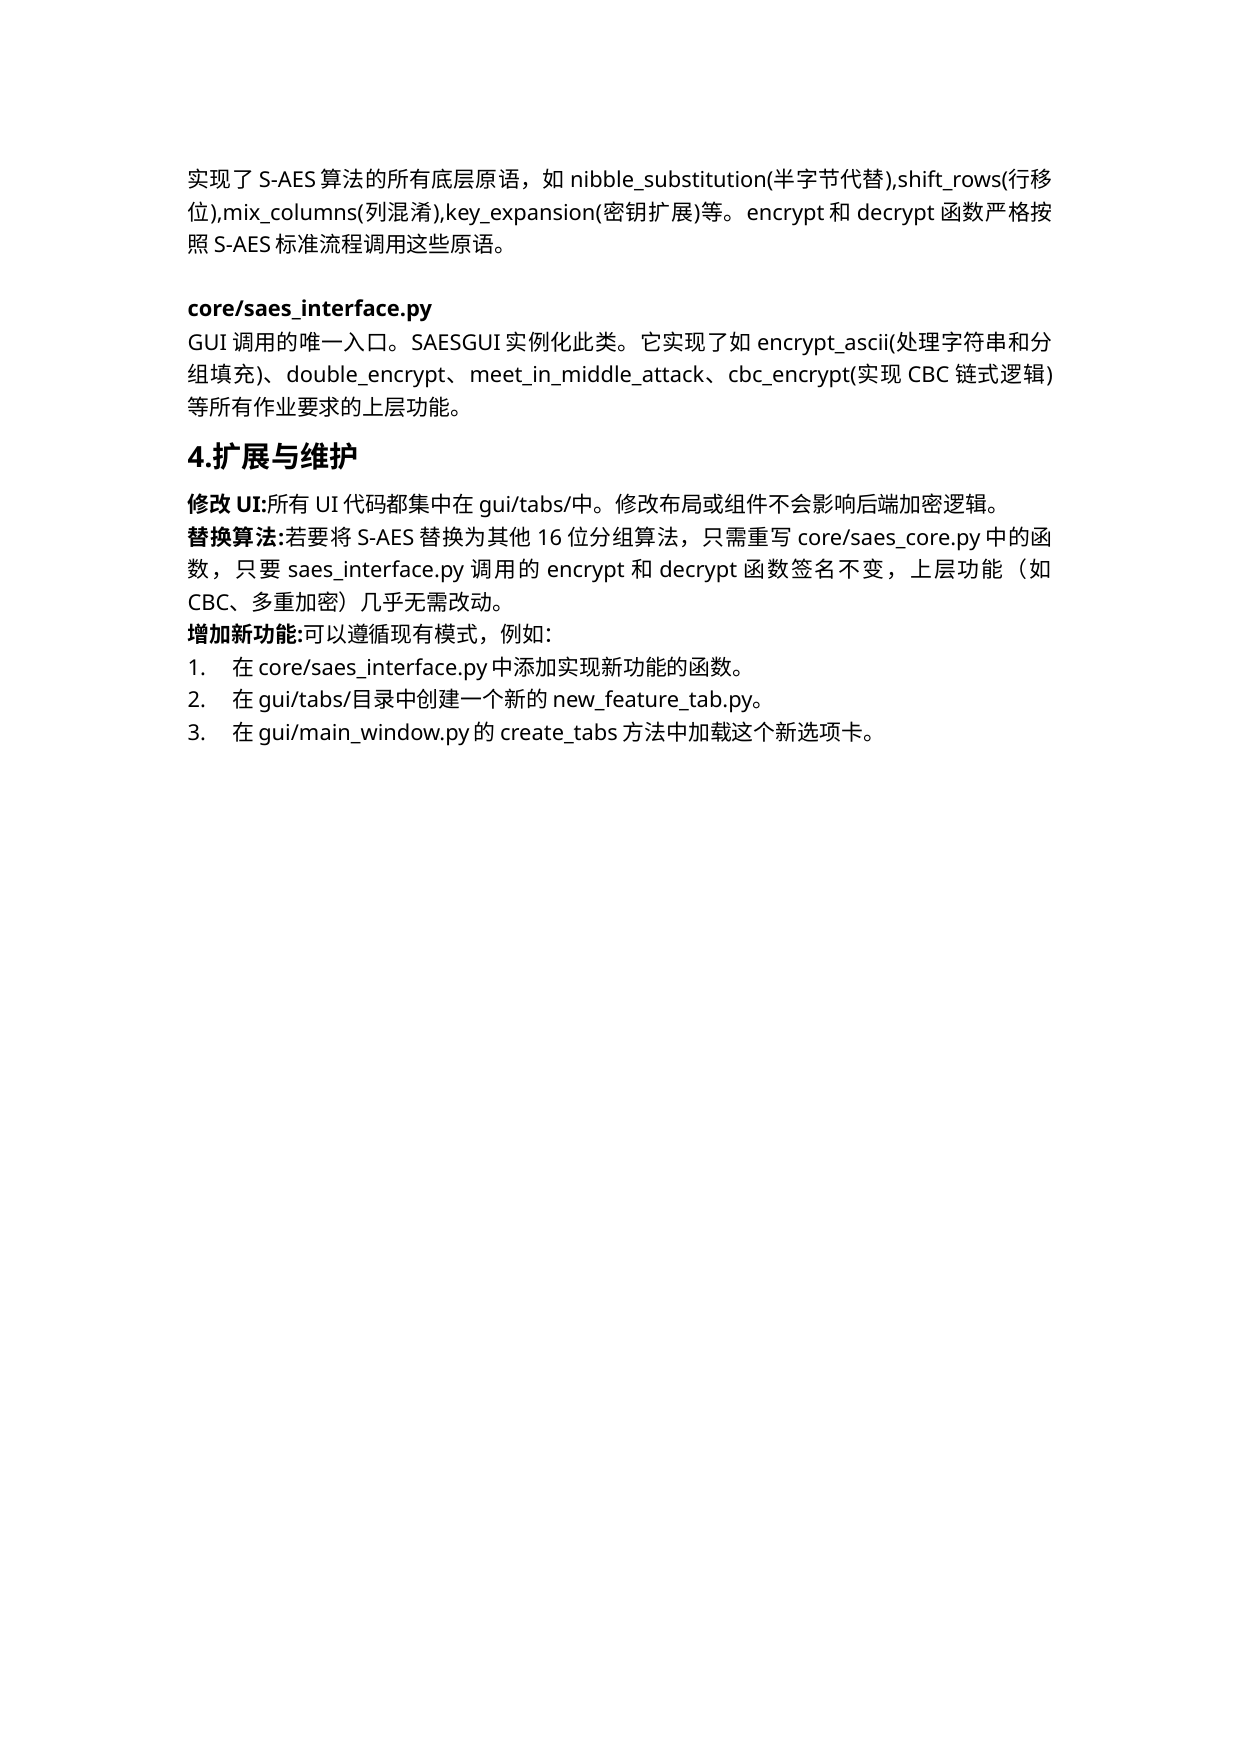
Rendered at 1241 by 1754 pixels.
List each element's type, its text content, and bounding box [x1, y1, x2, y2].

list 在core/saes_interface.py中添加实现新功能的函数。 [187, 649, 1053, 682]
text core/saes_interface.py [187, 292, 1053, 324]
text 增加新功能:可以遵循现有模式，例如： [187, 617, 1053, 649]
text 4.扩展与维护 [187, 422, 1053, 487]
text 实现了S-AES算法的所有底层原语，如nibble_substitution(半字节代替),shift_rows(行移位),mix_columns(列混淆),key_expansion(密钥扩展)等。encrypt和decrypt函数严格按照S-AES标准流程调用这些原语。 [187, 162, 1053, 259]
list 在gui/tabs/目录中创建一个新的new_feature_tab.py。 [187, 682, 1053, 714]
text 修改UI:所有UI代码都集中在gui/tabs/中。修改布局或组件不会影响后端加密逻辑。 [187, 487, 1053, 519]
text GUI调用的唯一入口。SAESGUI实例化此类。它实现了如encrypt_ascii(处理字符串和分组填充)、double_encrypt、meet_in_middle_attack、cbc_encrypt(实现CBC链式逻辑)等所有作业要求的上层功能。 [187, 324, 1053, 422]
list 在gui/main_window.py的create_tabs方法中加载这个新选项卡。 [187, 714, 1053, 747]
text 替换算法:若要将S-AES替换为其他16位分组算法，只需重写core/saes_core.py中的函数，只要saes_interface.py调用的encrypt和decrypt函数签名不变，上层功能（如CBC、多重加密）几乎无需改动。 [187, 519, 1053, 617]
